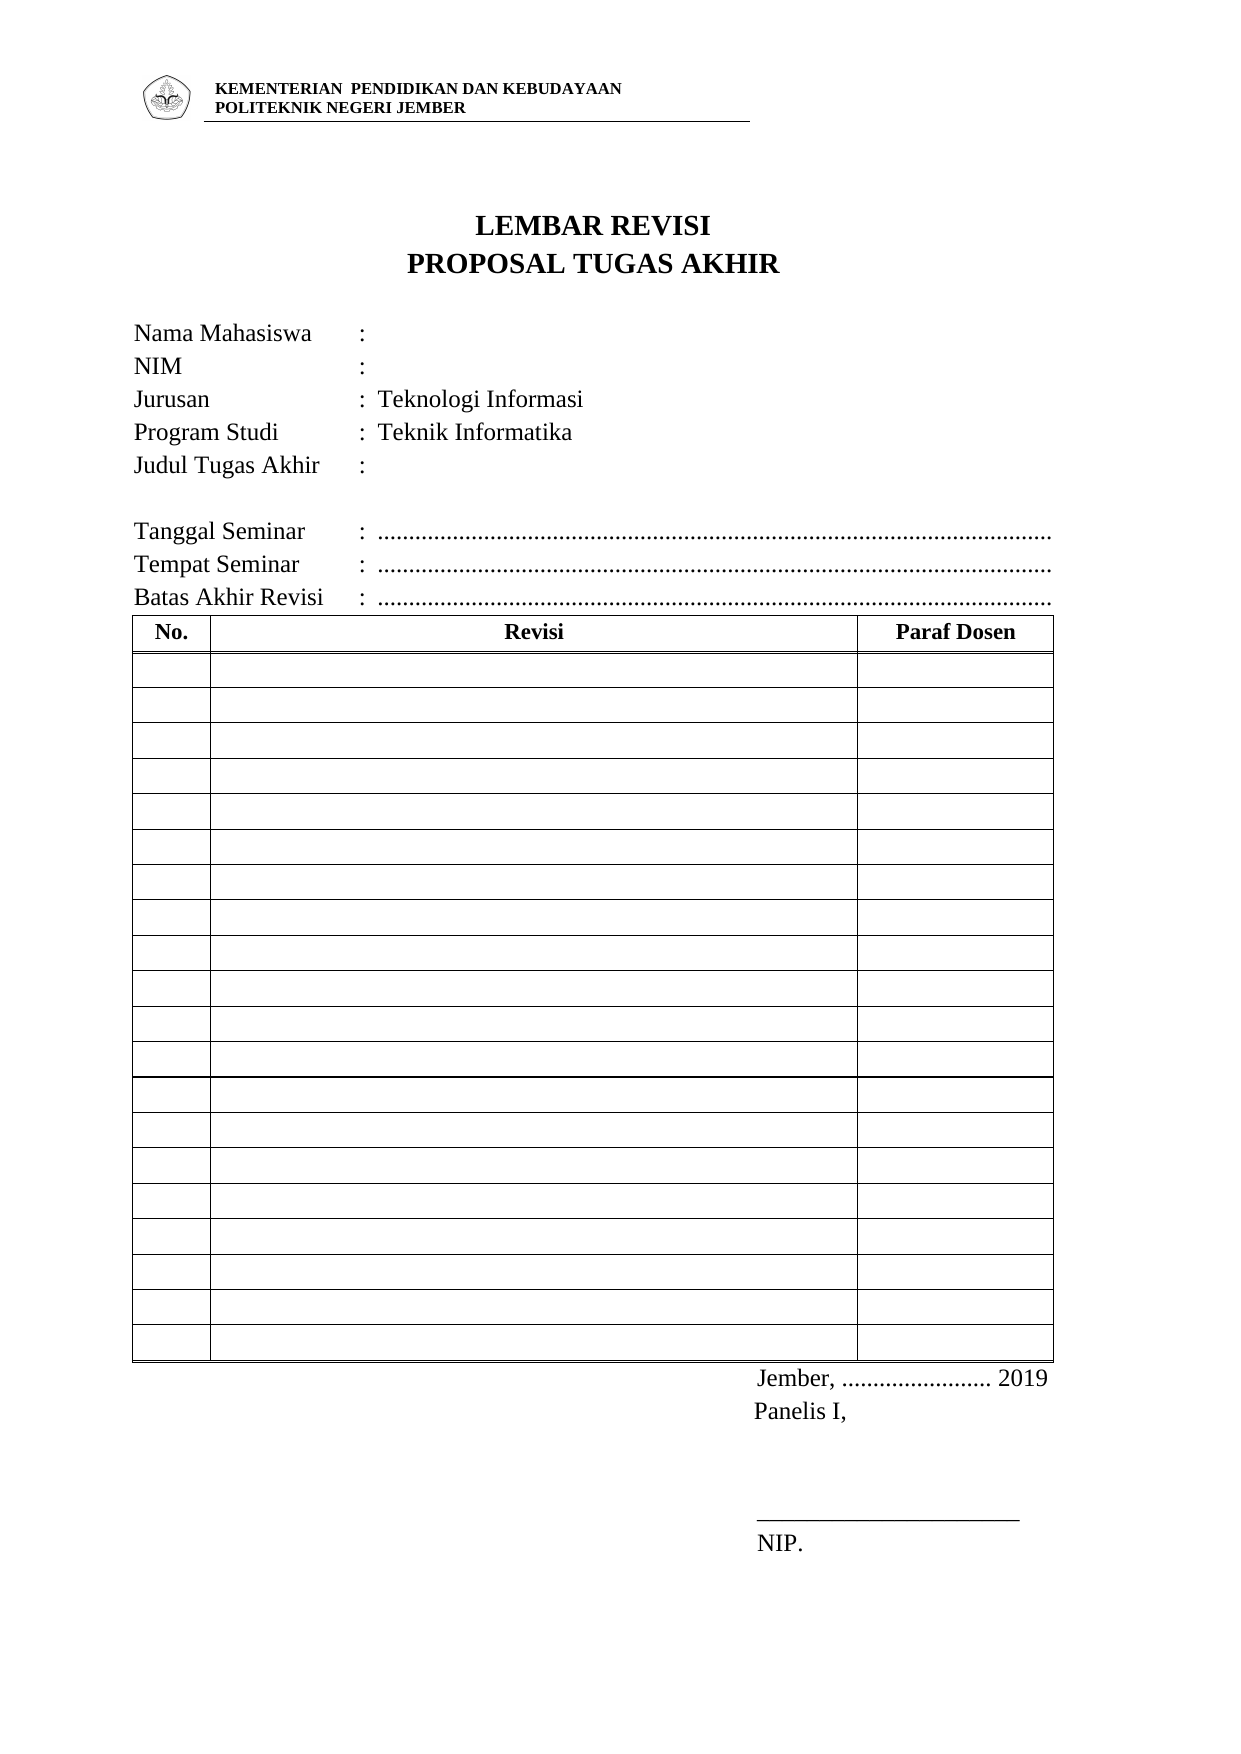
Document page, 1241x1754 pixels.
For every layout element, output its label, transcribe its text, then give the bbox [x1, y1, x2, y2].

table_cell [211, 688, 857, 722]
table_cell [133, 1042, 210, 1076]
table_cell [133, 1007, 210, 1041]
picture [142, 75, 192, 121]
text Nama Mahasiswa : [133, 318, 1053, 347]
table_cell [858, 936, 1053, 970]
table_cell [858, 1113, 1053, 1147]
table_cell [211, 830, 857, 864]
table_cell [133, 1184, 210, 1218]
table_cell [133, 654, 210, 687]
text Panelis I, [133, 1396, 1053, 1424]
table_cell [858, 1325, 1053, 1360]
table_cell [211, 1078, 857, 1112]
table_cell [133, 830, 210, 864]
table_cell [858, 1042, 1053, 1076]
table_cell [858, 1184, 1053, 1218]
table_cell [858, 1078, 1053, 1112]
table_cell [858, 830, 1053, 864]
table_cell [211, 1290, 857, 1324]
table_header Paraf Dosen [858, 616, 1053, 651]
table_cell [211, 1007, 857, 1041]
table_cell [858, 865, 1053, 899]
table_cell [133, 688, 210, 722]
table_cell [211, 1325, 857, 1360]
table_cell [211, 723, 857, 758]
table_cell [211, 900, 857, 935]
text _____________________ [133, 1495, 1053, 1524]
text PROPOSAL TUGAS AKHIR [133, 246, 1053, 280]
table_cell [858, 794, 1053, 828]
table_cell [858, 723, 1053, 758]
table_cell [858, 1290, 1053, 1324]
table_cell [858, 900, 1053, 935]
table_cell [133, 723, 210, 758]
table_cell [133, 1255, 210, 1289]
table_cell [211, 1184, 857, 1218]
text Judul Tugas Akhir : [133, 450, 1053, 479]
table_cell [133, 900, 210, 935]
table_cell [211, 1148, 857, 1183]
table_cell [211, 1255, 857, 1289]
table_cell [133, 1148, 210, 1183]
table_cell [133, 1078, 210, 1112]
table_cell [133, 1113, 210, 1147]
table_cell [133, 1290, 210, 1324]
table_cell [858, 1219, 1053, 1253]
text NIM : [133, 351, 1053, 380]
table_header Revisi [211, 616, 857, 651]
table_cell [858, 759, 1053, 793]
table_cell [133, 1325, 210, 1360]
table_cell [133, 794, 210, 828]
table_cell [133, 865, 210, 899]
table_cell [858, 1148, 1053, 1183]
text Batas Akhir Revisi : [133, 582, 1053, 611]
table_cell [858, 654, 1053, 687]
table_header No. [133, 616, 210, 651]
table_cell [211, 865, 857, 899]
text Jurusan : Teknologi Informasi [133, 384, 1053, 413]
table_cell [858, 971, 1053, 1006]
text Tanggal Seminar : [133, 516, 1053, 545]
table_cell [211, 759, 857, 793]
text Jember, ........................ 2019 [133, 1363, 1053, 1392]
text NIP. [133, 1528, 1053, 1557]
text Program Studi : Teknik Informatika [133, 417, 1053, 446]
text Tempat Seminar : [133, 549, 1053, 578]
table_cell [858, 1007, 1053, 1041]
table_cell [133, 759, 210, 793]
table_cell [211, 1113, 857, 1147]
table_cell [133, 971, 210, 1006]
table_cell [133, 936, 210, 970]
table_cell [211, 936, 857, 970]
text LEMBAR REVISI [133, 208, 1053, 241]
table_cell [858, 688, 1053, 722]
table_cell [211, 971, 857, 1006]
table_cell [858, 1255, 1053, 1289]
table_cell [211, 1219, 857, 1253]
table_cell [211, 1042, 857, 1076]
table_cell [211, 654, 857, 687]
table_cell [133, 1219, 210, 1253]
table_cell [211, 794, 857, 828]
